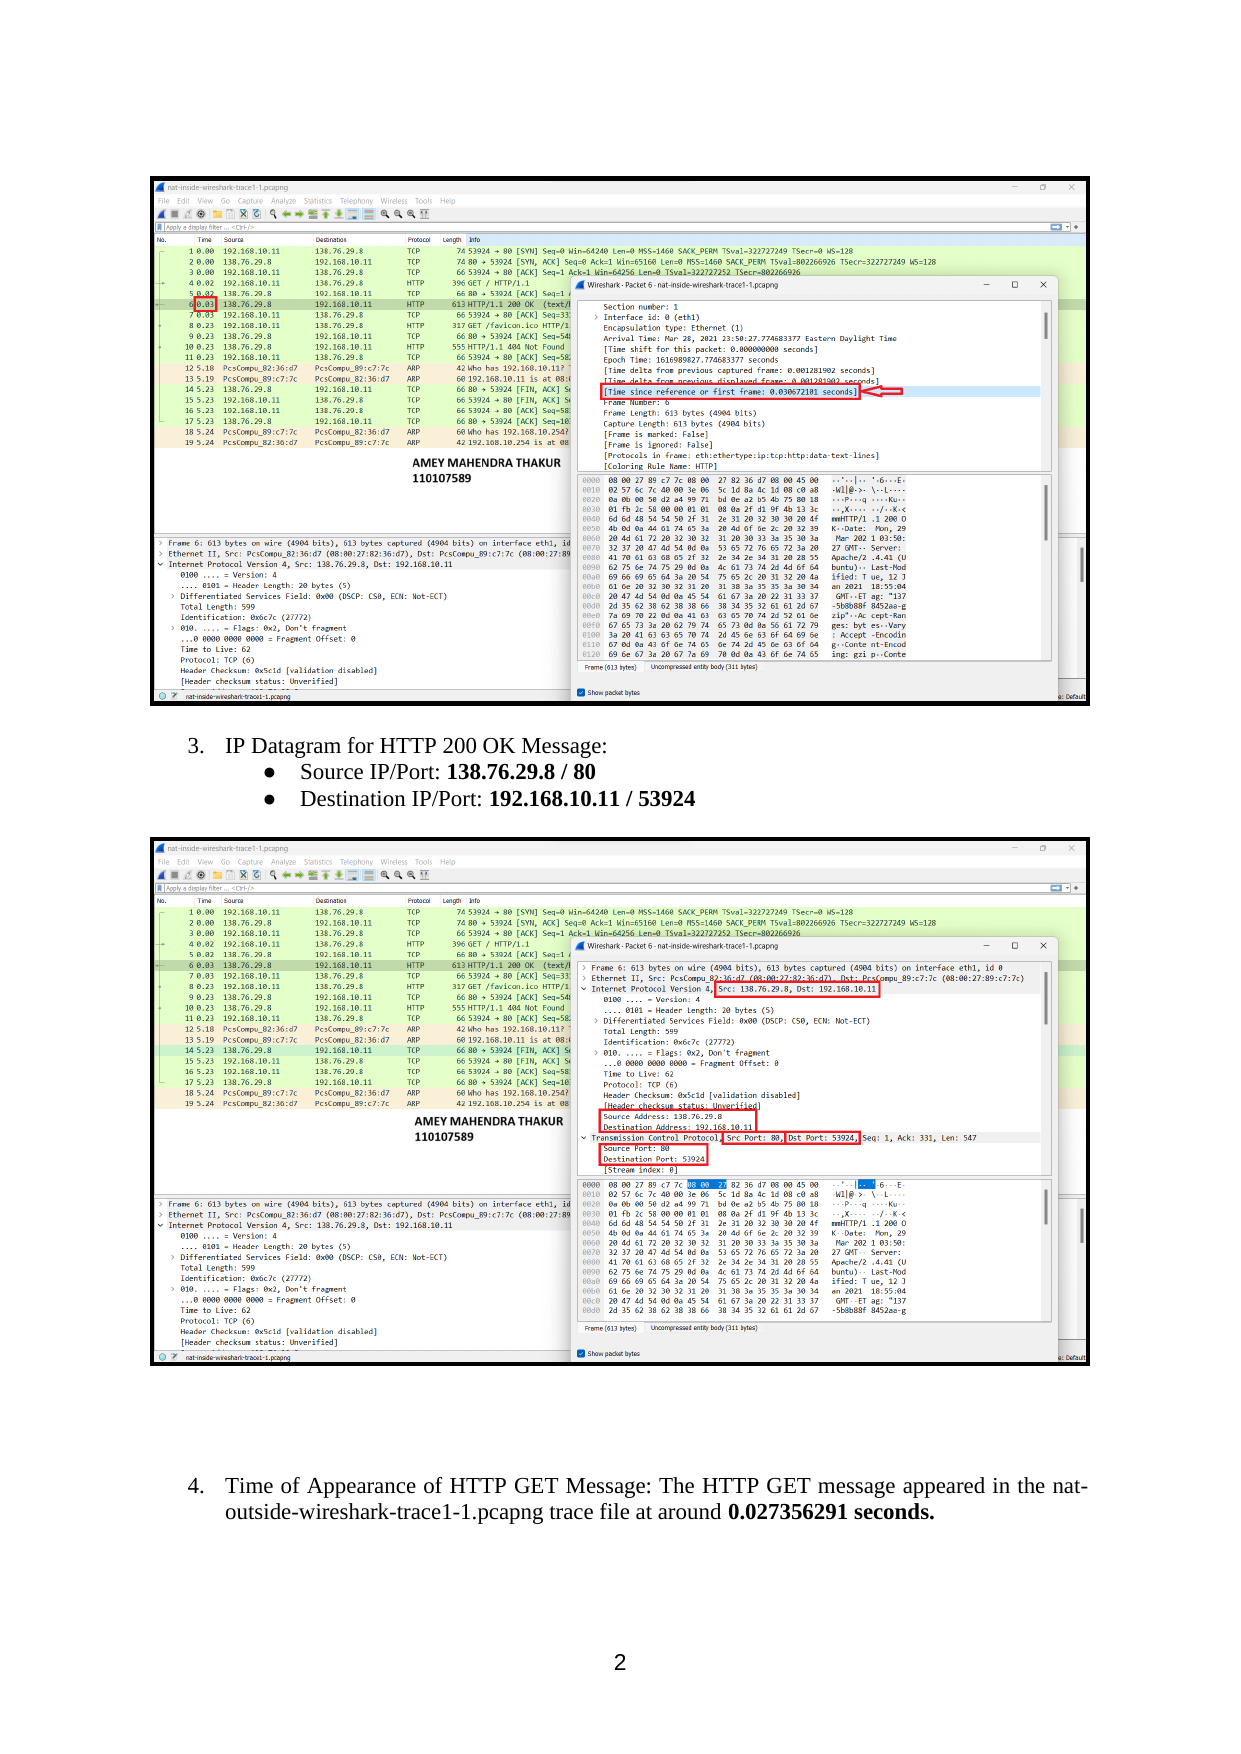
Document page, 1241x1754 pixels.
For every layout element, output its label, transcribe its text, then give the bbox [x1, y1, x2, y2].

list IP Datagram for HTTP 200 OK Message: [187, 732, 1090, 758]
picture [154, 841, 1086, 1362]
list Source IP/Port: 138.76.29.8 / 80 [262, 758, 1090, 784]
list Destination IP/Port: 192.168.10.11 / 53924 [262, 784, 1090, 811]
list Time of Appearance of HTTP GET Message: The HTTP GET message appeared in the nat-outside-wireshark-trace1-1.pcapng trace file at around 0.027356291 seconds. [187, 1472, 1090, 1524]
picture [154, 181, 1086, 701]
